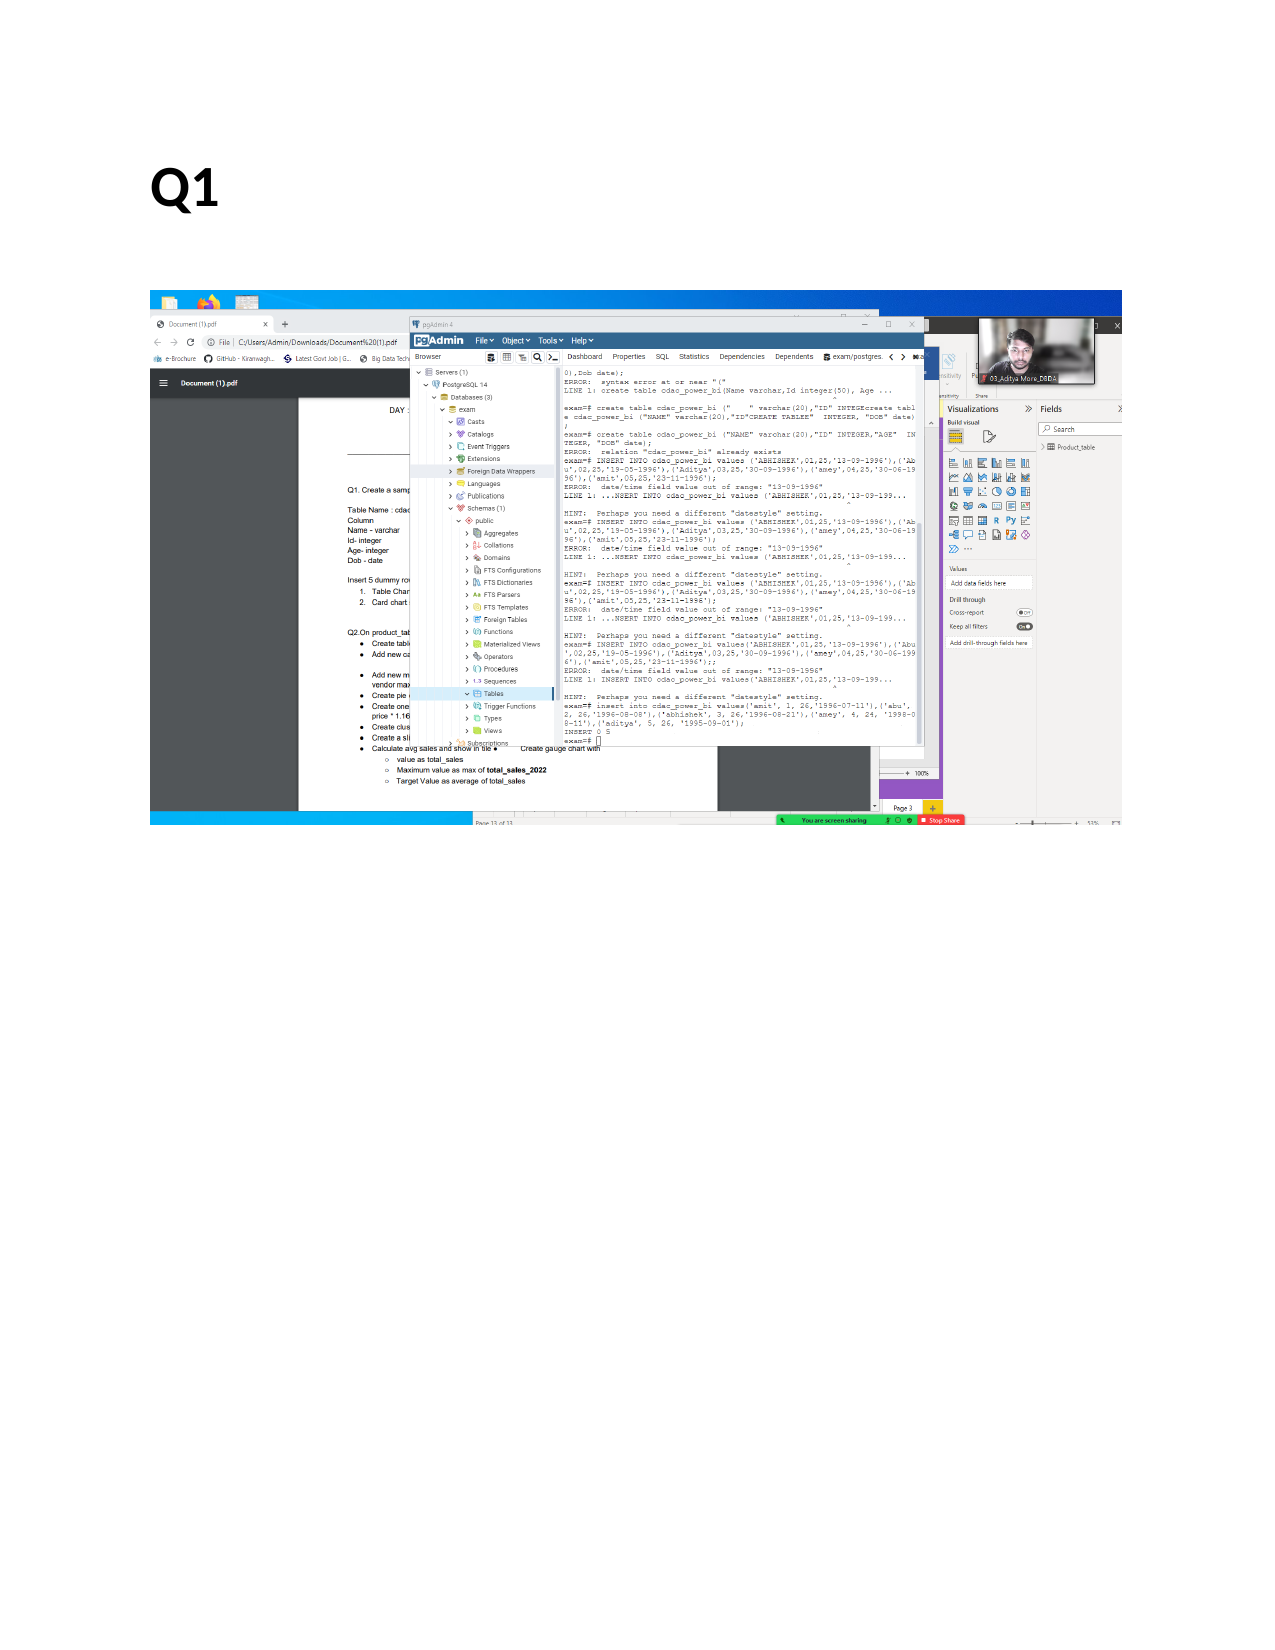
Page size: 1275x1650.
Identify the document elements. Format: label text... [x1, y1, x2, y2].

text Q1 [150, 150, 1125, 221]
picture [150, 290, 1122, 825]
picture [340, 290, 363, 294]
